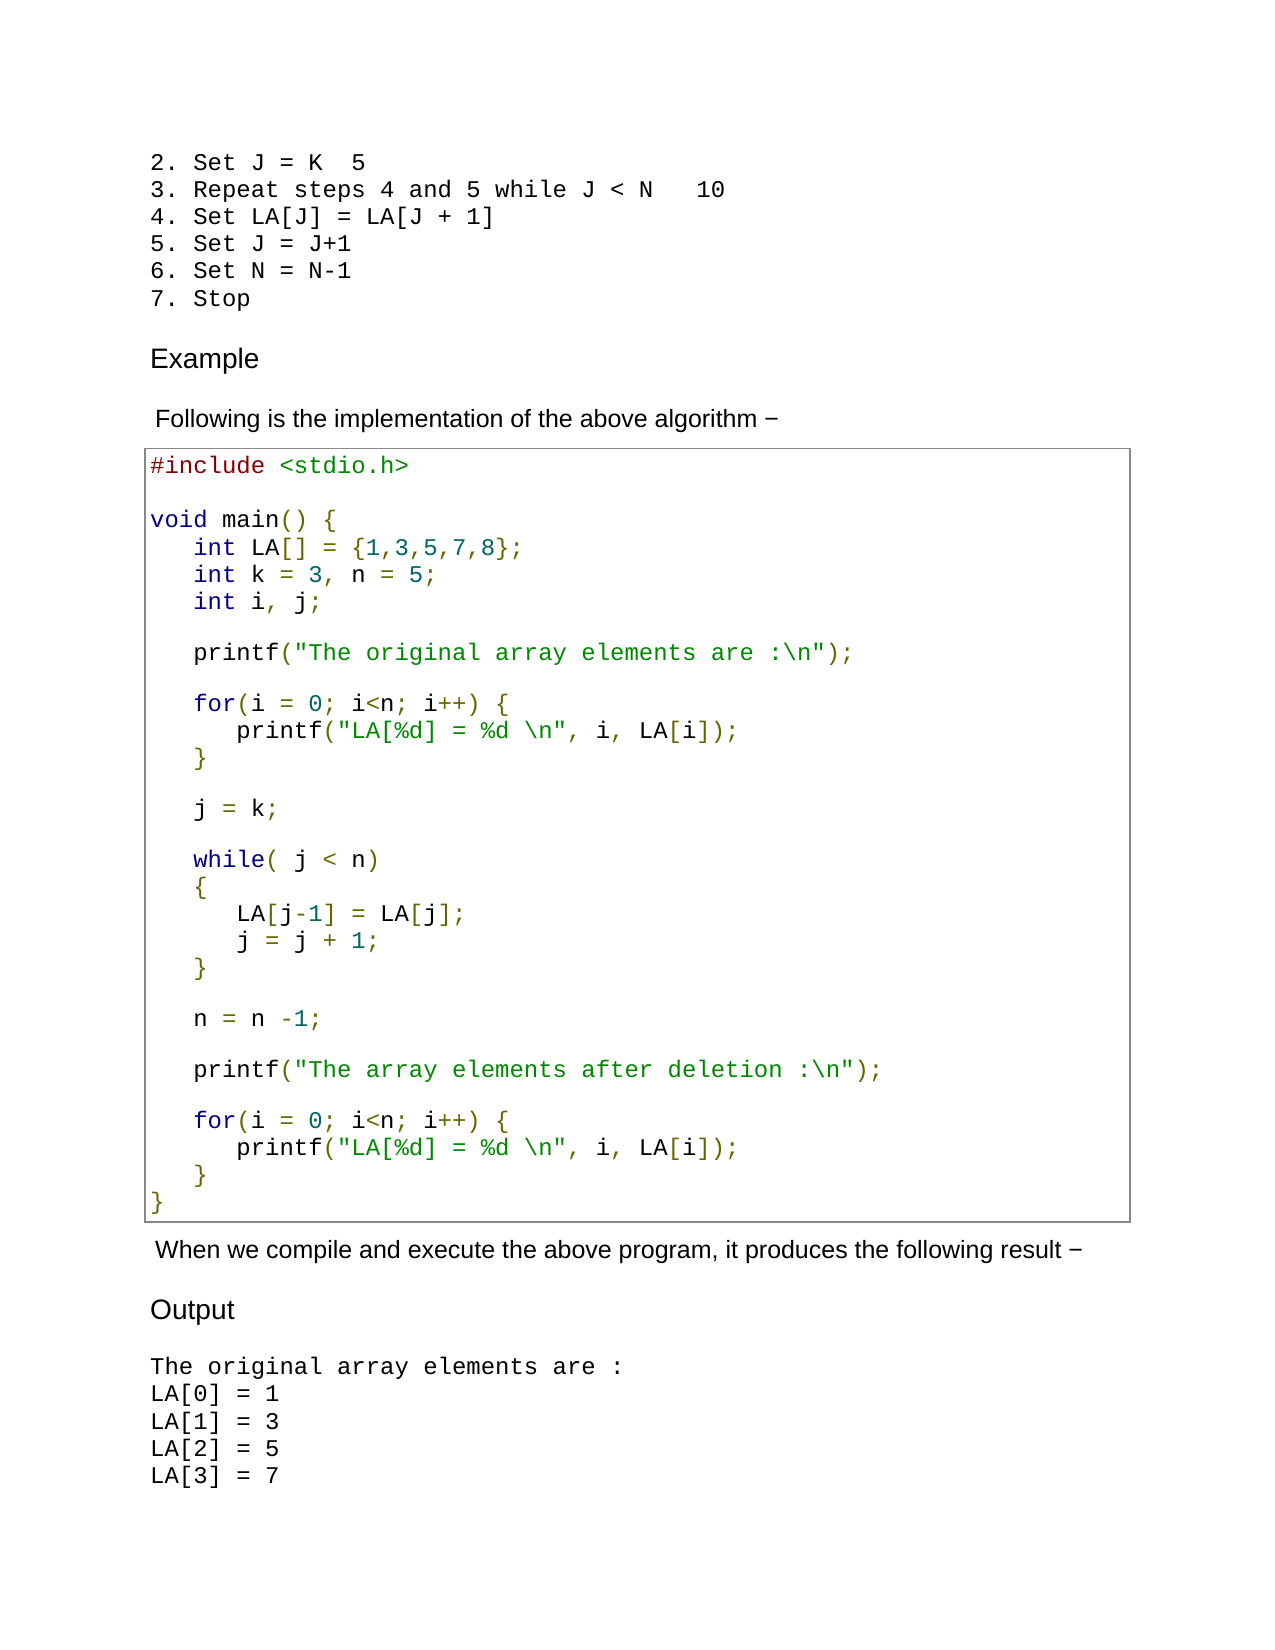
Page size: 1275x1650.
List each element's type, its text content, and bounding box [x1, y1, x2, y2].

text for(i = 0; i<n; i++) { [150, 691, 1125, 718]
text int i, j; [150, 589, 1125, 616]
text for(i = 0; i<n; i++) { [150, 1108, 1125, 1135]
text 2. Set J = K 5 [150, 150, 1125, 177]
text } [146, 1184, 1129, 1221]
text n = n -1; [150, 1007, 1125, 1034]
text 6. Set N = N-1 [150, 259, 1125, 286]
subtitle Example [150, 342, 1125, 375]
text The original array elements are : [150, 1355, 1125, 1382]
text LA[3] = 7 [150, 1463, 1125, 1491]
text Following is the implementation of the above algorithm − [155, 404, 1120, 433]
text 4. Set LA[J] = LA[J + 1] [150, 204, 1125, 232]
text while( j < n) [150, 847, 1125, 874]
text { [150, 874, 1125, 901]
text int LA[] = {1,3,5,7,8}; [150, 535, 1125, 562]
text printf("LA[%d] = %d \n", i, LA[i]); [150, 1135, 1125, 1163]
text printf("LA[%d] = %d \n", i, LA[i]); [150, 718, 1125, 745]
subtitle Output [150, 1293, 1125, 1326]
text int k = 3, n = 5; [150, 562, 1125, 589]
text 5. Set J = J+1 [150, 232, 1125, 259]
text j = k; [150, 796, 1125, 823]
text LA[0] = 1 [150, 1382, 1125, 1409]
text void main() { [150, 508, 1125, 535]
text printf("The original array elements are :\n"); [150, 640, 1125, 667]
text 7. Stop [150, 286, 1125, 313]
text When we compile and execute the above program, it produces the following result − [155, 1235, 1120, 1264]
text #include <stdio.h> [146, 449, 1129, 481]
text LA[2] = 5 [150, 1436, 1125, 1463]
text 3. Repeat steps 4 and 5 while J < N 10 [150, 177, 1125, 204]
text LA[j-1] = LA[j]; [150, 901, 1125, 928]
text } [150, 745, 1125, 772]
text } [150, 1163, 1125, 1184]
text } [150, 956, 1125, 983]
text j = j + 1; [150, 928, 1125, 956]
text printf("The array elements after deletion :\n"); [150, 1057, 1125, 1084]
text LA[1] = 3 [150, 1409, 1125, 1436]
